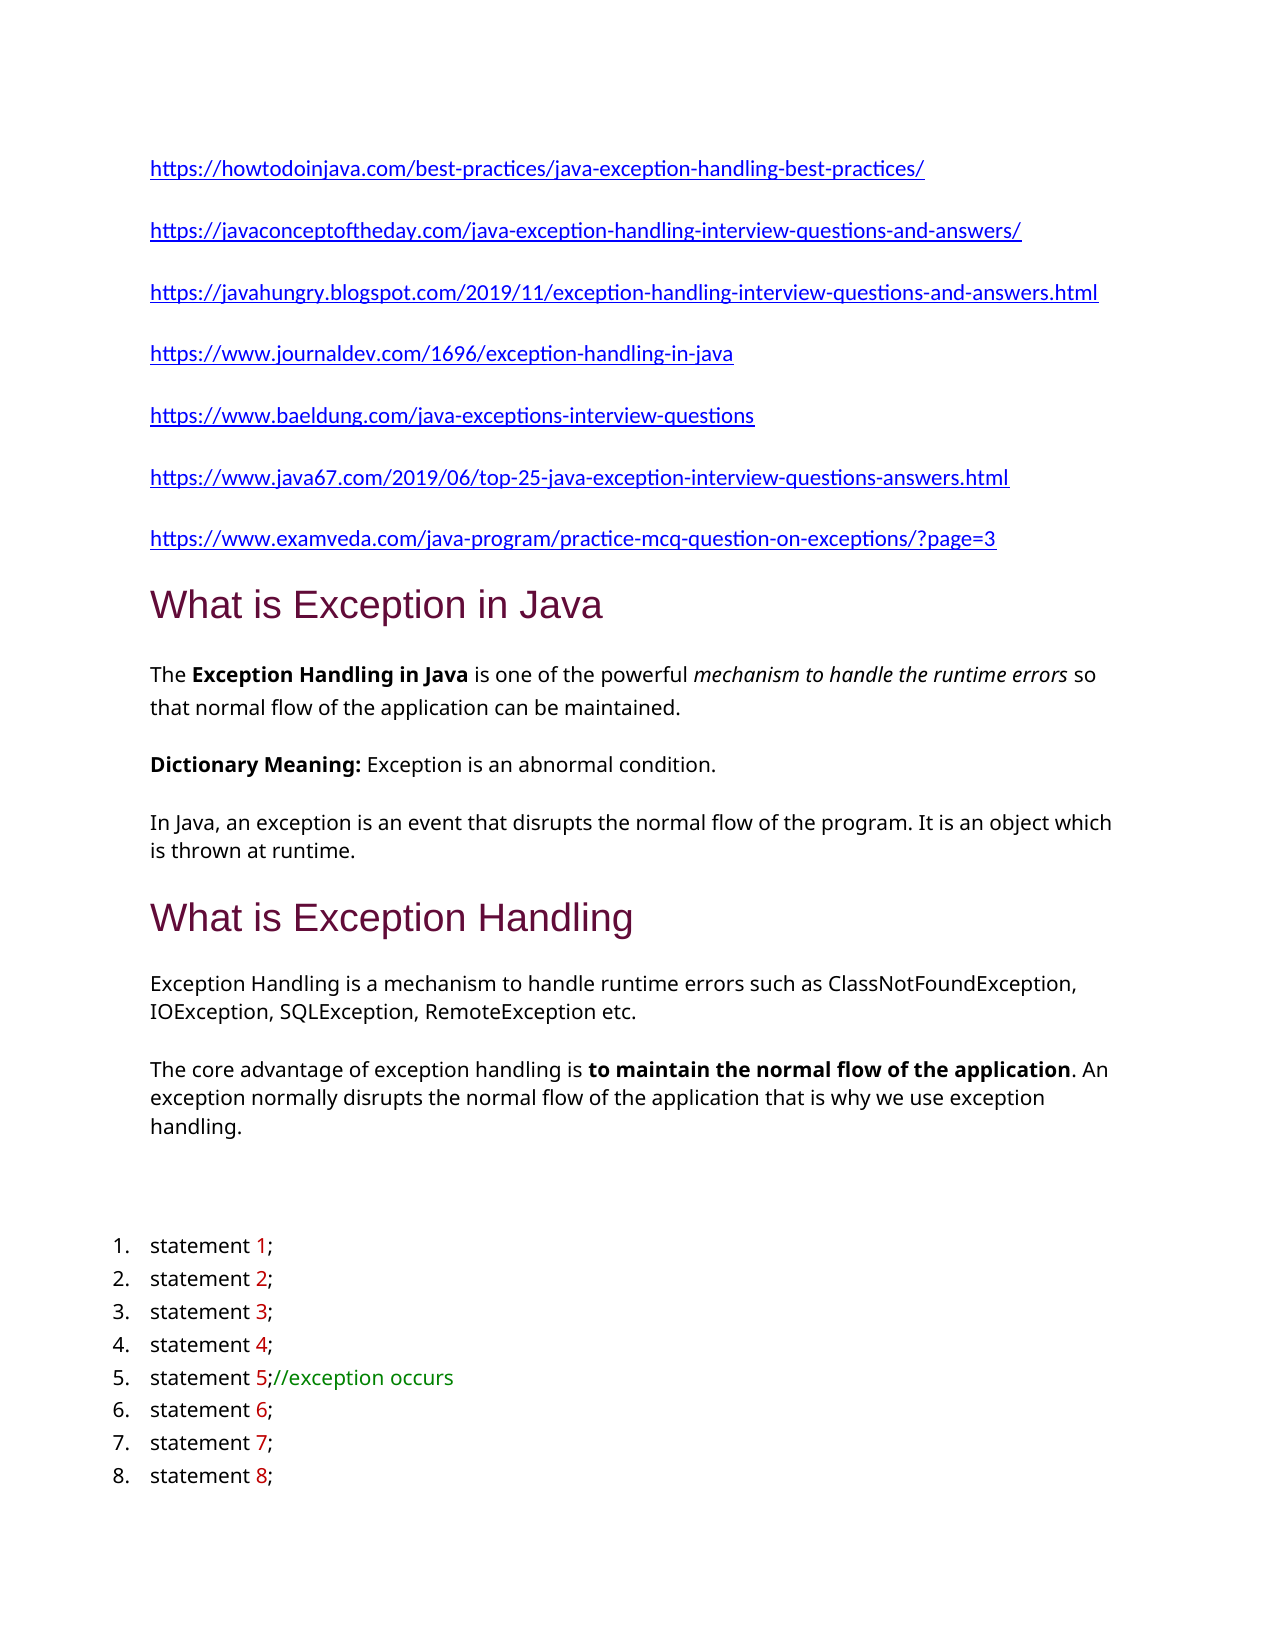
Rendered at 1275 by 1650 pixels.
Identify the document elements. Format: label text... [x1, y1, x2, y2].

text https://www.baeldung.com/java-exceptions-interview-questions [150, 397, 1125, 429]
text In Java, an exception is an event that disrupts the normal flow of the program. It is an object which is thrown at runtime. [150, 808, 1125, 865]
text What is Exception in Java [150, 582, 1125, 627]
text The Exception Handling in Java is one of the powerful mechanism to handle the runtime errors so that normal flow of the application can be maintained. [150, 656, 1125, 721]
text https://www.examveda.com/java-program/practice-mcq-question-on-exceptions/?page=3 [150, 520, 1125, 552]
list statement 4; [112, 1326, 1125, 1358]
list statement 1; [112, 1227, 1125, 1260]
text https://javahungry.blogspot.com/2019/11/exception-handling-interview-questions-and-answers.html [150, 273, 1125, 306]
list statement 7; [112, 1424, 1125, 1457]
text https://howtodoinjava.com/best-practices/java-exception-handling-best-practices/ [150, 150, 1125, 182]
list statement 2; [112, 1260, 1125, 1293]
subtitle What is Exception Handling [150, 894, 1125, 940]
text https://javaconceptoftheday.com/java-exception-handling-interview-questions-and-answers/ [150, 212, 1125, 244]
text https://www.journaldev.com/1696/exception-handling-in-java [150, 335, 1125, 367]
text The core advantage of exception handling is to maintain the normal flow of the application. An exception normally disrupts the normal flow of the application that is why we use exception handling. [150, 1055, 1125, 1140]
text https://www.java67.com/2019/06/top-25-java-exception-interview-questions-answers.html [150, 458, 1125, 491]
list statement 5;//exception occurs [112, 1358, 1125, 1391]
text Dictionary Meaning: Exception is an abnormal condition. [150, 751, 1125, 779]
text Exception Handling is a mechanism to handle runtime errors such as ClassNotFoundException, IOException, SQLException, RemoteException etc. [150, 969, 1125, 1026]
list statement 3; [112, 1293, 1125, 1326]
list statement 6; [112, 1391, 1125, 1424]
list statement 8; [112, 1457, 1125, 1490]
